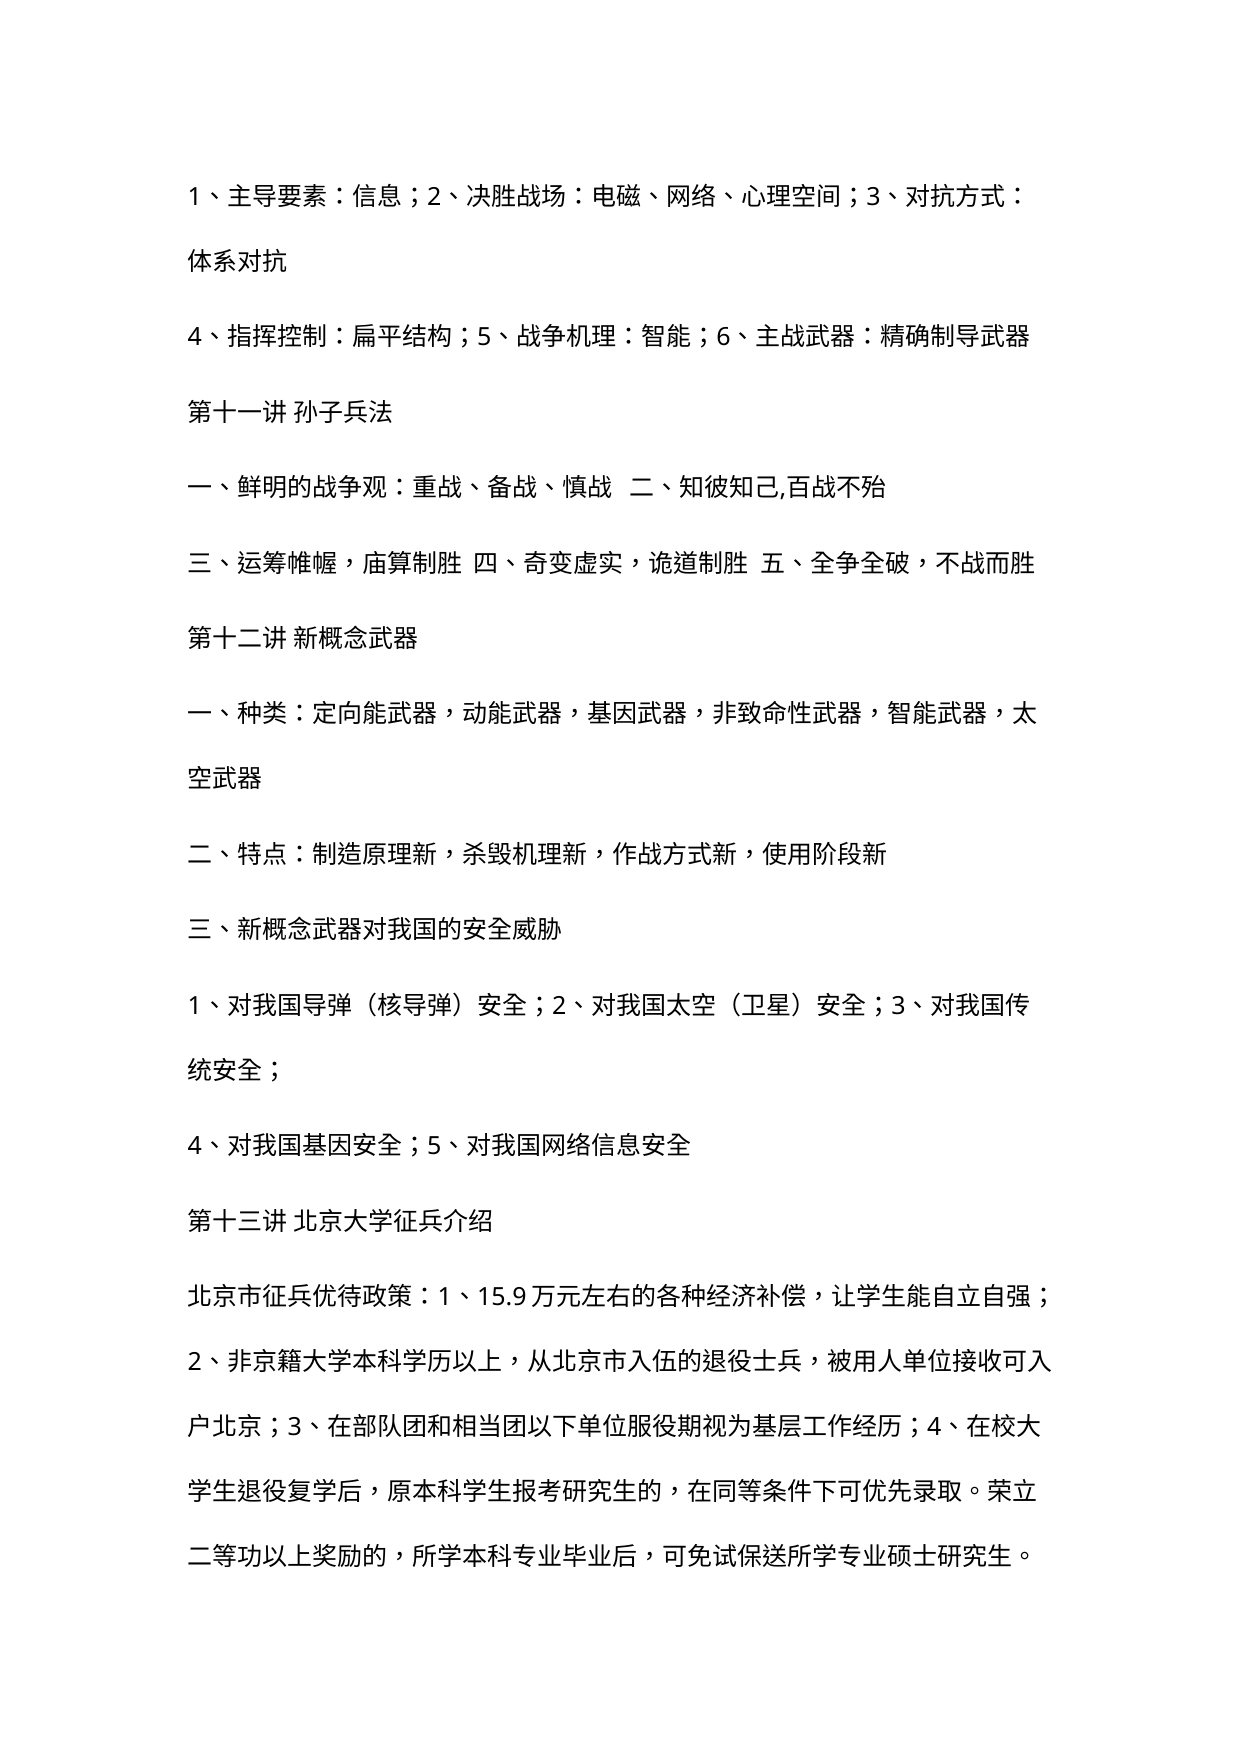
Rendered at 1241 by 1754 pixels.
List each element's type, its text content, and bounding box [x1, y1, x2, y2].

text 1、主导要素：信息；2、决胜战场：电磁、网络、心理空间；3、对抗方式：体系对抗 [187, 162, 1053, 292]
text 三、新概念武器对我国的安全威胁 [187, 895, 1053, 960]
text 4、对我国基因安全；5、对我国网络信息安全 [187, 1111, 1053, 1176]
text 一、鲜明的战争观：重战、备战、慎战 二、知彼知己,百战不殆 [187, 453, 1053, 518]
text 一、种类：定向能武器，动能武器，基因武器，非致命性武器，智能武器，太空武器 [187, 679, 1053, 809]
text 第十一讲 孙子兵法 [187, 378, 1053, 443]
text 第十二讲 新概念武器 [187, 604, 1053, 669]
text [187, 1262, 1053, 1587]
text 第十三讲 北京大学征兵介绍 [187, 1187, 1053, 1252]
text 4、指挥控制：扁平结构；5、战争机理：智能；6、主战武器：精确制导武器 [187, 302, 1053, 367]
text 二、特点：制造原理新，杀毁机理新，作战方式新，使用阶段新 [187, 820, 1053, 885]
text 三、运筹帷幄，庙算制胜 四、奇变虚实，诡道制胜 五、全争全破，不战而胜 [187, 529, 1053, 594]
text 1、对我国导弹（核导弹）安全；2、对我国太空（卫星）安全；3、对我国传统安全； [187, 971, 1053, 1101]
